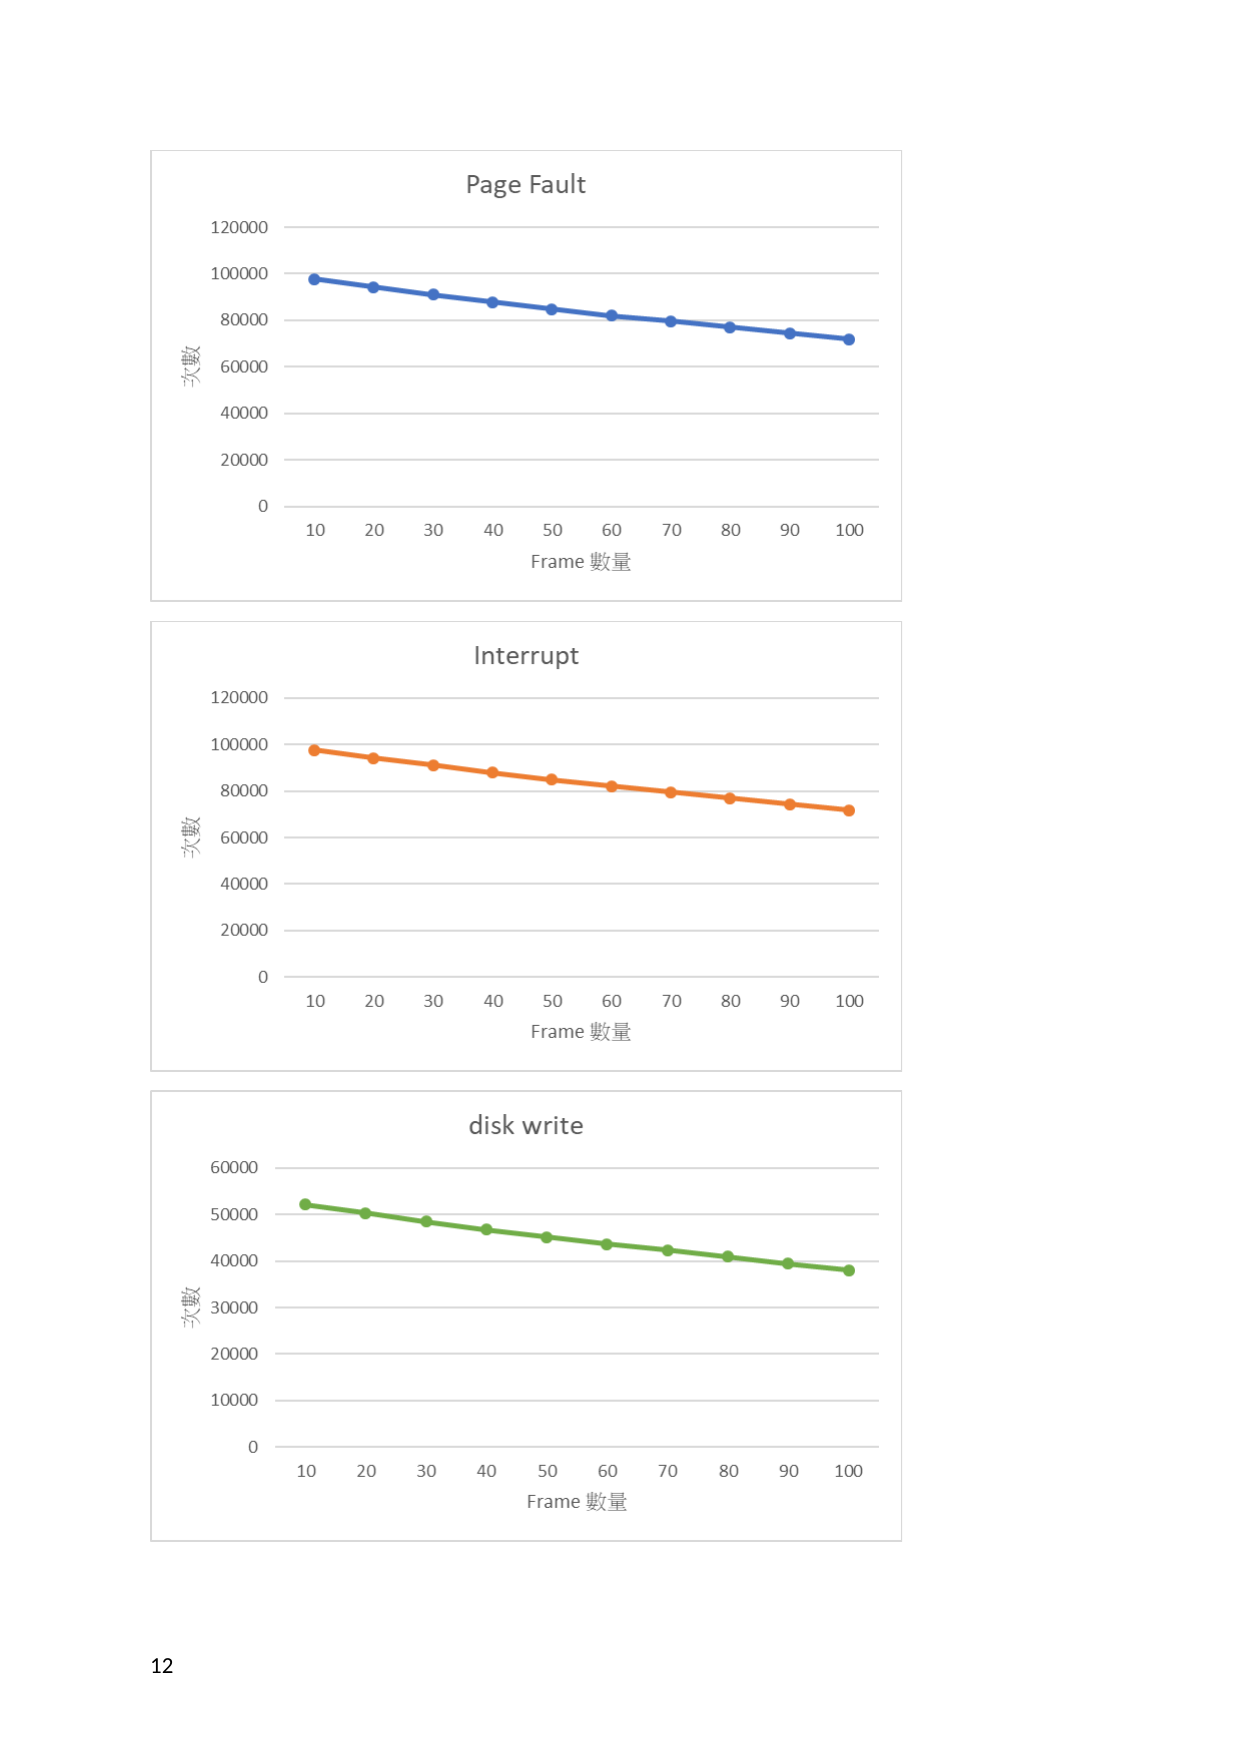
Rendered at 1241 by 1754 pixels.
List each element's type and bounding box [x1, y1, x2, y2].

picture [150, 150, 903, 602]
picture [150, 621, 903, 1072]
picture [150, 1090, 903, 1542]
